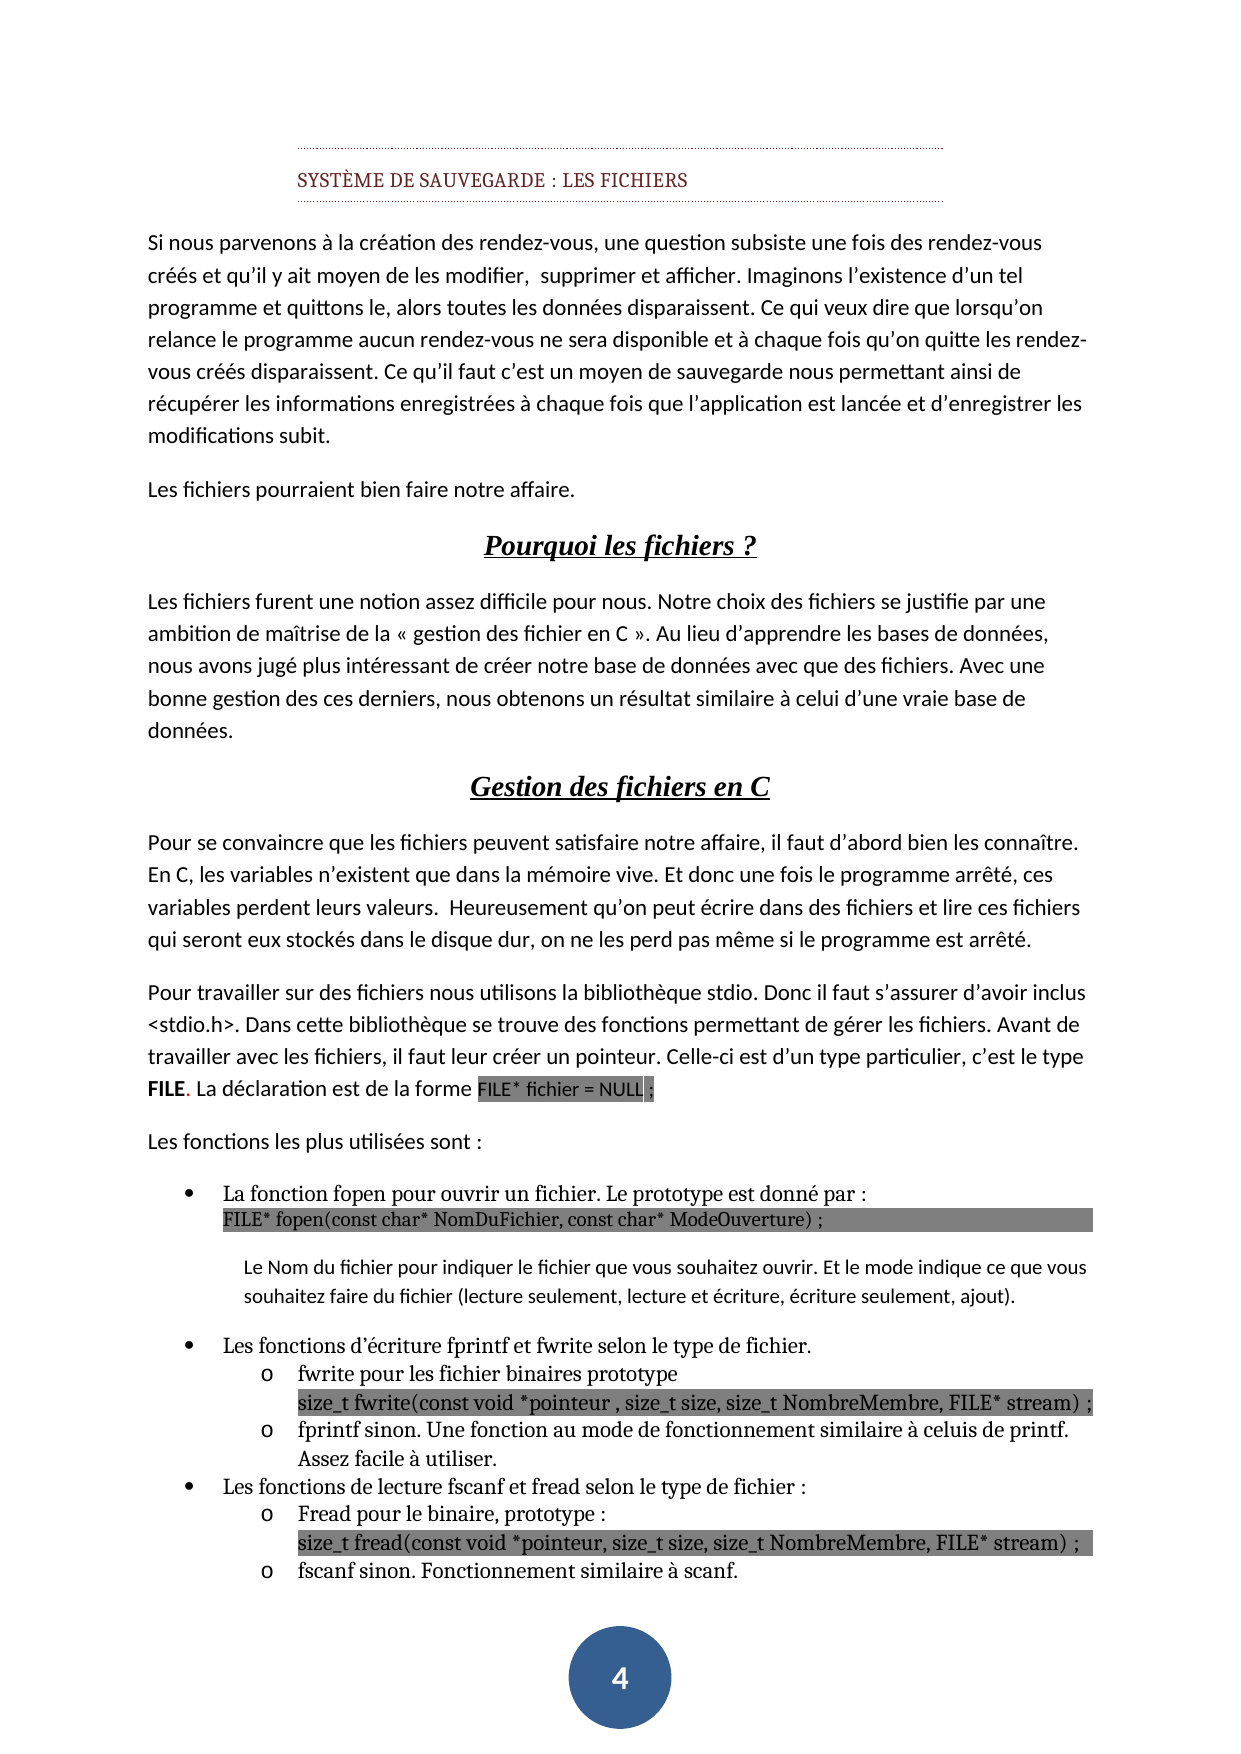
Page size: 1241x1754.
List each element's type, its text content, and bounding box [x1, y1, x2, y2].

list fwrite pour les fichier binaires prototype [260, 1361, 1093, 1388]
list size_t fwrite(const void *pointeur , size_t size, size_t NombreMembre, FILE* stream) ; [298, 1389, 1093, 1416]
list Fread pour le binaire, prototype : [260, 1501, 1093, 1529]
list fscanf sinon. Fonctionnement similaire à scanf. [260, 1558, 1093, 1585]
list size_t fread(const void *pointeur, size_t size, size_t NombreMembre, FILE* stream) ; [298, 1530, 1093, 1556]
text Pourquoi les fichiers ? [148, 528, 1093, 561]
text Le Nom du fichier pour indiquer le fichier que vous souhaitez ouvrir. Et le mode indique ce que vous souhaitez faire du fichier (lecture seulement, lecture et écriture, écriture seulement, ajout). [244, 1254, 1093, 1308]
list fprintf sinon. Une fonction au mode de fonctionnement similaire à celuis de printf. Assez facile à utiliser. [260, 1417, 1093, 1472]
text Si nous parvenons à la création des rendez-vous, une question subsiste une fois des rendez-vous créés et qu’il y ait moyen de les modifier, supprimer et afficher. Imaginons l’existence d’un tel programme et quittons le, alors toutes les données disparaissent. Ce qui veux dire que lorsqu’on relance le programme aucun rendez-vous ne sera disponible et à chaque fois qu’on quitte les rendez-vous créés disparaissent. Ce qu’il faut c’est un moyen de sauvegarde nous permettant ainsi de récupérer les informations enregistrées à chaque fois que l’application est lancée et d’enregistrer les modifications subit. [148, 228, 1093, 450]
list Les fonctions d’écriture fprintf et fwrite selon le type de fichier. [185, 1333, 1093, 1359]
list La fonction fopen pour ouvrir un fichier. Le prototype est donné par : [185, 1180, 1093, 1207]
text Les fichiers pourraient bien faire notre affaire. [148, 475, 1093, 503]
text Pour travailler sur des fichiers nous utilisons la bibliothèque stdio. Donc il faut s’assurer d’avoir inclus <stdio.h>. Dans cette bibliothèque se trouve des fonctions permettant de gérer les fichiers. Avant de travailler avec les fichiers, il faut leur créer un pointeur. Celle-ci est d’un type particulier, c’est le type FILE. La déclaration est de la forme FILE* fichier = NULL ; [148, 978, 1093, 1102]
text Les fonctions les plus utilisées sont : [148, 1127, 1093, 1155]
list FILE* fopen(const char* NomDuFichier, const char* ModeOuverture) ; [223, 1208, 1093, 1232]
text Les fichiers furent une notion assez difficile pour nous. Notre choix des fichiers se justifie par une ambition de maîtrise de la « gestion des fichier en C ». Au lieu d’apprendre les bases de données, nous avons jugé plus intéressant de créer notre base de données avec que des fichiers. Avec une bonne gestion des ces derniers, nous obtenons un résultat similaire à celui d’une vraie base de données. [148, 587, 1093, 744]
text Gestion des fichiers en C [148, 769, 1093, 802]
list Les fonctions de lecture fscanf et fread selon le type de fichier : [185, 1473, 1093, 1500]
text Système de Sauvegarde : les fichiers [298, 148, 943, 202]
text Pour se convaincre que les fichiers peuvent satisfaire notre affaire, il faut d’abord bien les connaître. En C, les variables n’existent que dans la mémoire vive. Et donc une fois le programme arrêté, ces variables perdent leurs valeurs. Heureusement qu’on peut écrire dans des fichiers et lire ces fichiers qui seront eux stockés dans le disque dur, on ne les perd pas même si le programme est arrêté. [148, 828, 1093, 953]
